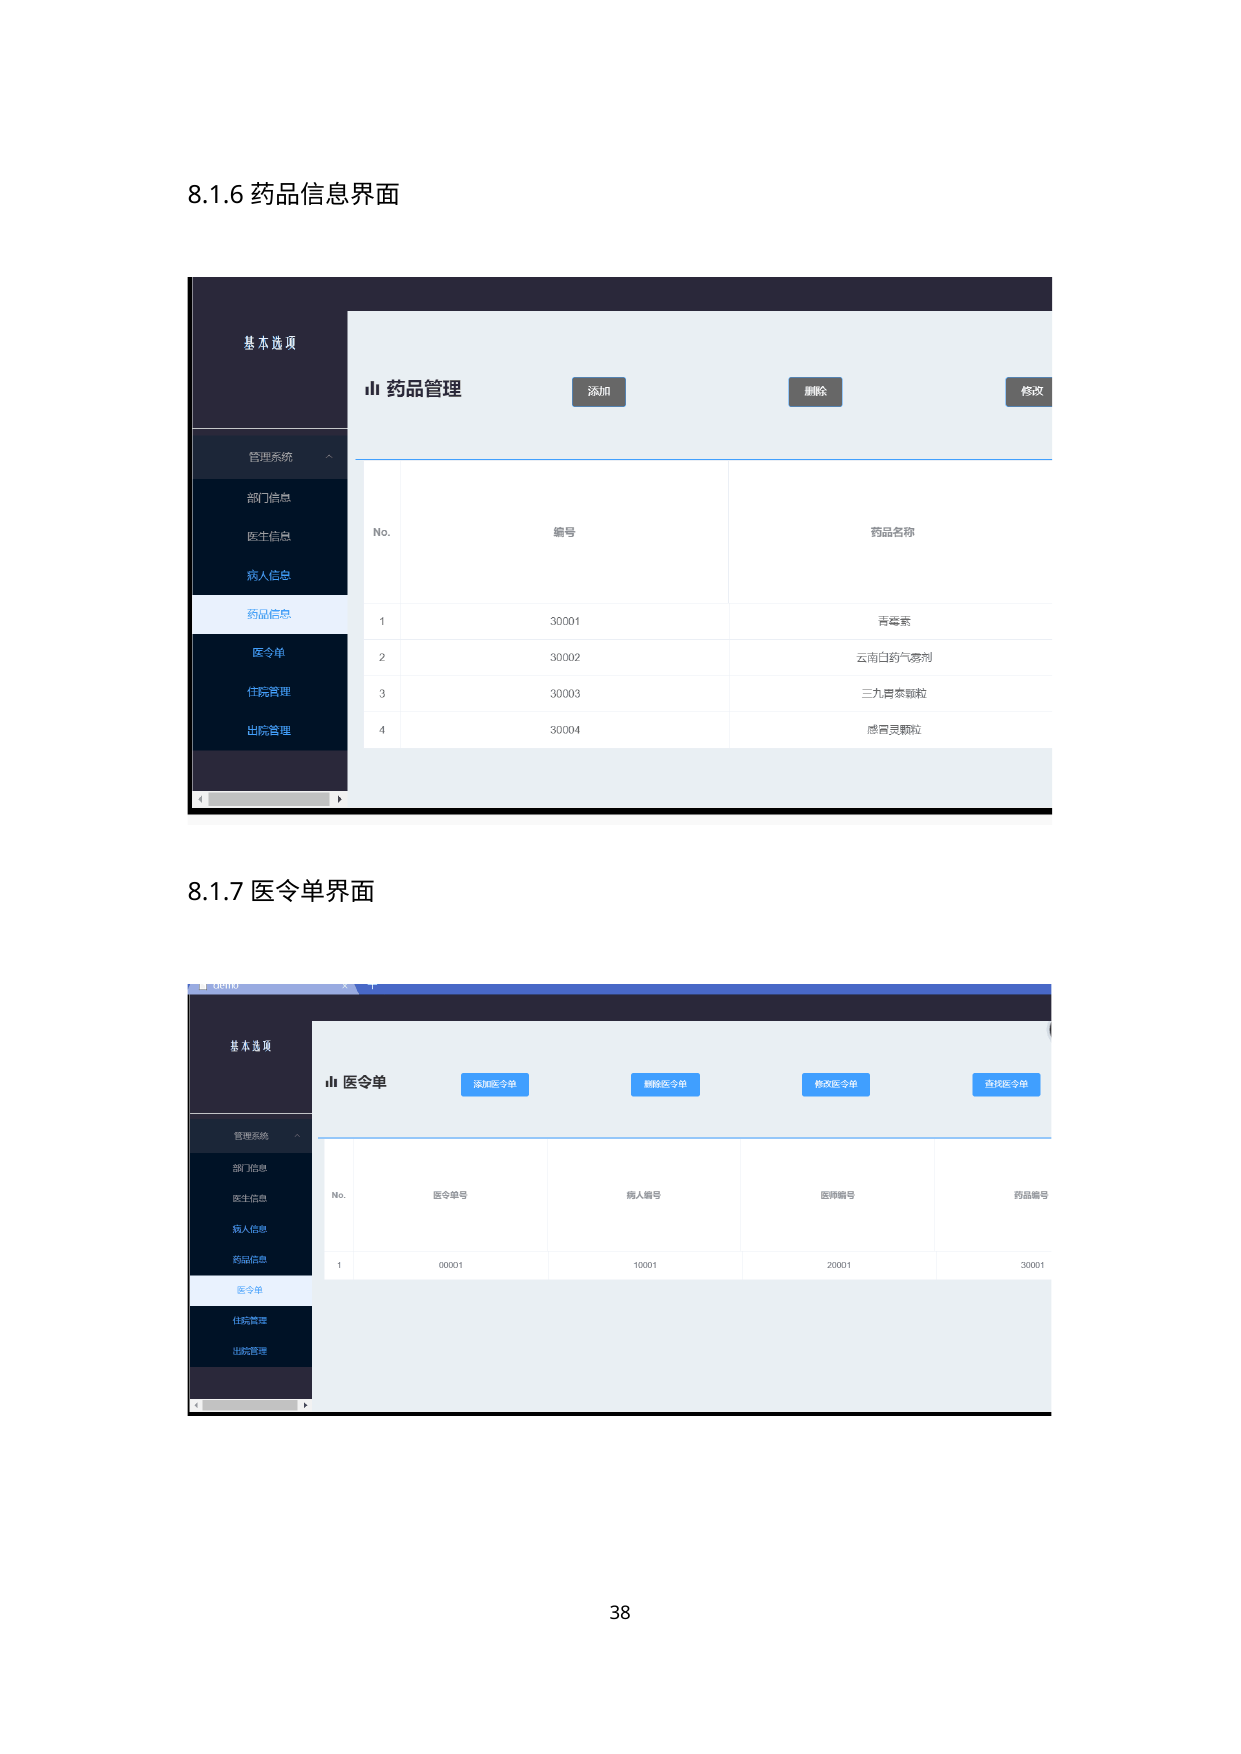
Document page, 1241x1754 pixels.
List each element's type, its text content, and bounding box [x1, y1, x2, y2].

subtitle 8.1.6 药品信息界面 [187, 160, 1053, 225]
picture [187, 984, 1052, 1416]
subtitle 8.1.7 医令单界面 [187, 857, 1053, 922]
picture [187, 277, 1053, 825]
